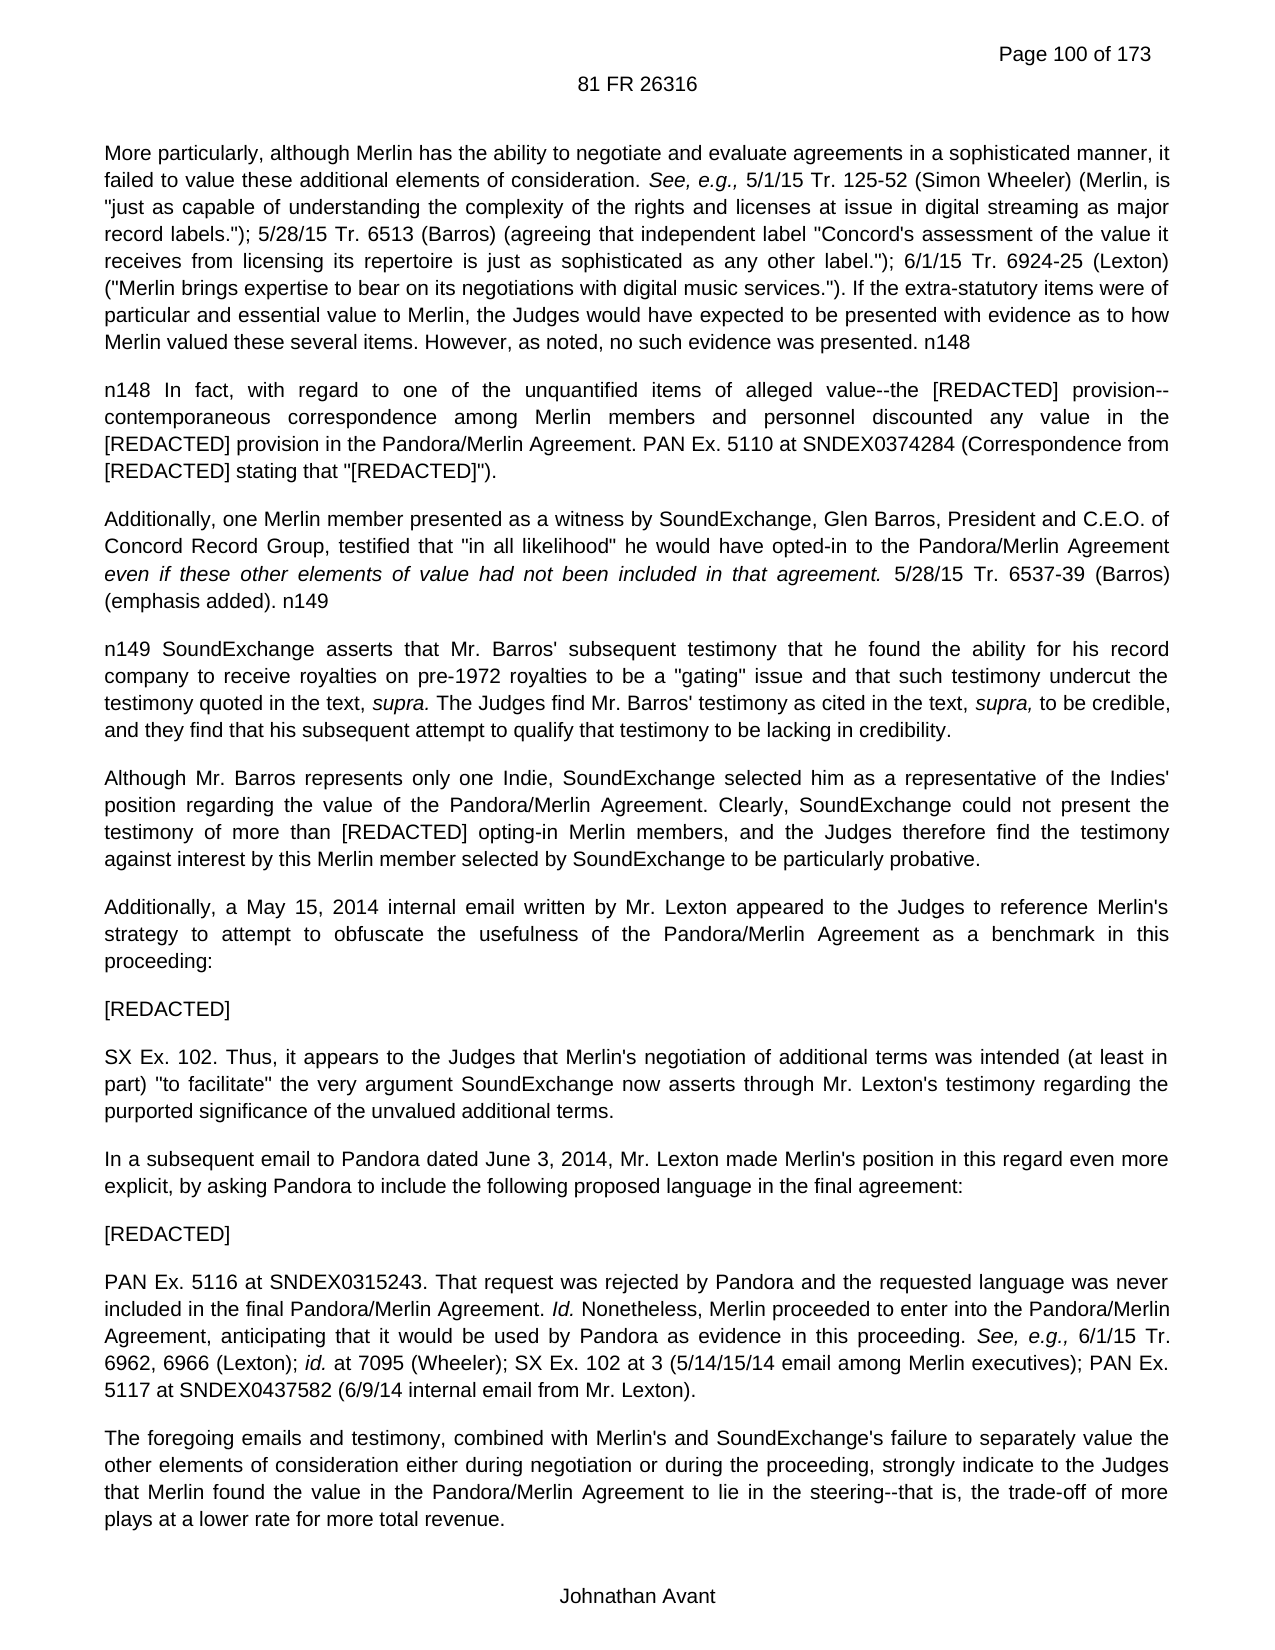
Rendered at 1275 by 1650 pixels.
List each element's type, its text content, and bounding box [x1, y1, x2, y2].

text More particularly, although Merlin has the ability to negotiate and evaluate agreements in a sophisticated manner, it failed to value these additional elements of consideration. See, e.g., 5/1/15 Tr. 125-52 (Simon Wheeler) (Merlin, is "just as capable of understanding the complexity of the rights and licenses at issue in digital streaming as major record labels."); 5/28/15 Tr. 6513 (Barros) (agreeing that independent label "Concord's assessment of the value it receives from licensing its repertoire is just as sophisticated as any other label."); 6/1/15 Tr. 6924-25 (Lexton) ("Merlin brings expertise to bear on its negotiations with digital music services."). If the extra-statutory items were of particular and essential value to Merlin, the Judges would have expected to be presented with evidence as to how Merlin valued these several items. However, as noted, no such evidence was presented. n148 [104, 137, 1171, 354]
text Although Mr. Barros represents only one Indie, SoundExchange selected him as a representative of the Indies' position regarding the value of the Pandora/Merlin Agreement. Clearly, SoundExchange could not present the testimony of more than [REDACTED] opting-in Merlin members, and the Judges therefore find the testimony against interest by this Merlin member selected by SoundExchange to be particularly probative. [104, 762, 1171, 871]
text Additionally, a May 15, 2014 internal email written by Mr. Lexton appeared to the Judges to reference Merlin's strategy to attempt to obfuscate the usefulness of the Pandora/Merlin Agreement as a benchmark in this proceeding: [104, 892, 1171, 973]
text PAN Ex. 5116 at SNDEX0315243. That request was rejected by Pandora and the requested language was never included in the final Pandora/Merlin Agreement. Id. Nonetheless, Merlin proceeded to enter into the Pandora/Merlin Agreement, anticipating that it would be used by Pandora as evidence in this proceeding. See, e.g., 6/1/15 Tr. 6962, 6966 (Lexton); id. at 7095 (Wheeler); SX Ex. 102 at 3 (5/14/15/14 email among Merlin executives); PAN Ex. 5117 at SNDEX0437582 (6/9/14 internal email from Mr. Lexton). [104, 1267, 1171, 1402]
text In a subsequent email to Pandora dated June 3, 2014, Mr. Lexton made Merlin's position in this regard even more explicit, by asking Pandora to include the following proposed language in the final agreement: [104, 1144, 1171, 1198]
text The foregoing emails and testimony, combined with Merlin's and SoundExchange's failure to separately value the other elements of consideration either during negotiation or during the proceeding, strongly indicate to the Judges that Merlin found the value in the Pandora/Merlin Agreement to lie in the steering--that is, the trade-off of more plays at a lower rate for more total revenue. [104, 1423, 1171, 1531]
text n148 In fact, with regard to one of the unquantified items of alleged value--the [REDACTED] provision--contemporaneous correspondence among Merlin members and personnel discounted any value in the [REDACTED] provision in the Pandora/Merlin Agreement. PAN Ex. 5110 at SNDEX0374284 (Correspondence from [REDACTED] stating that "[REDACTED]"). [104, 375, 1171, 483]
text [REDACTED] [104, 1219, 1171, 1246]
text [REDACTED] [104, 994, 1171, 1021]
text n149 SoundExchange asserts that Mr. Barros' subsequent testimony that he found the ability for his record company to receive royalties on pre-1972 royalties to be a "gating" issue and that such testimony undercut the testimony quoted in the text, supra. The Judges find Mr. Barros' testimony as cited in the text, supra, to be credible, and they find that his subsequent attempt to qualify that testimony to be lacking in credibility. [104, 633, 1171, 742]
text Additionally, one Merlin member presented as a witness by SoundExchange, Glen Barros, President and C.E.O. of Concord Record Group, testified that "in all likelihood" he would have opted-in to the Pandora/Merlin Agreement even if these other elements of value had not been included in that agreement. 5/28/15 Tr. 6537-39 (Barros) (emphasis added). n149 [104, 504, 1171, 612]
text SX Ex. 102. Thus, it appears to the Judges that Merlin's negotiation of additional terms was intended (at least in part) "to facilitate" the very argument SoundExchange now asserts through Mr. Lexton's testimony regarding the purported significance of the unvalued additional terms. [104, 1042, 1171, 1123]
